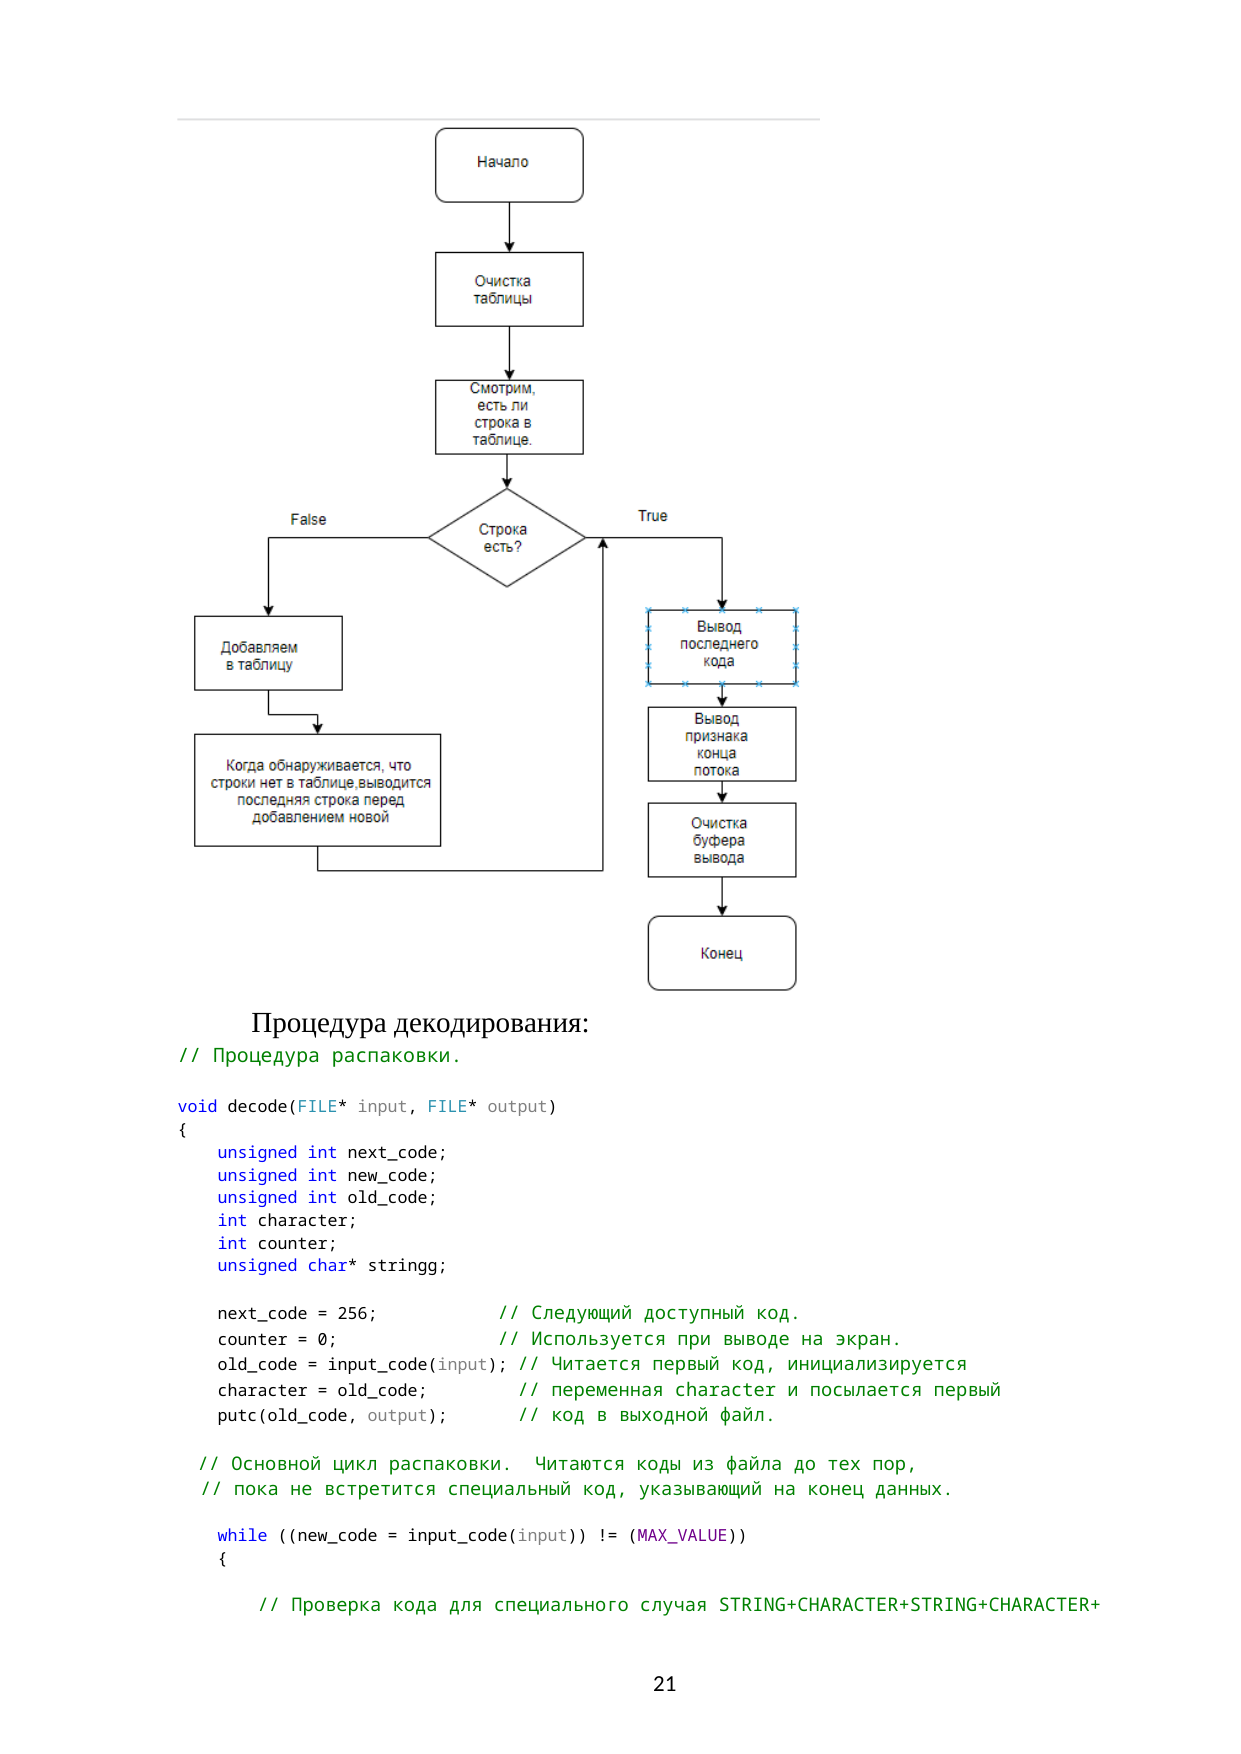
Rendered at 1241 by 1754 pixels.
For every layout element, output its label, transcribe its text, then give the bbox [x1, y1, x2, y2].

text Процедура декодирования: [177, 1005, 1152, 1038]
text { [177, 1546, 1152, 1569]
text int character; [177, 1209, 1152, 1231]
text int counter; [177, 1231, 1152, 1254]
text putc(old_code, output); // код в выходной файл. [177, 1402, 1152, 1427]
text // Основной цикл распаковки. Читаются коды из файла до тех пор, [177, 1450, 1152, 1475]
text unsigned int old_code; [177, 1186, 1152, 1209]
text { [177, 1118, 1152, 1141]
text old_code = input_code(input); // Читается первый код, инициализируется [177, 1351, 1152, 1376]
text // пока не встретится специальный код, указывающий на конец данных. [177, 1475, 1152, 1501]
text void decode(FILE* input, FILE* output) [177, 1095, 1152, 1118]
picture [177, 118, 820, 1003]
text counter = 0; // Используется при выводе на экран. [177, 1325, 1152, 1351]
text while ((new_code = input_code(input)) != (MAX_VALUE)) [177, 1523, 1152, 1546]
text // Процедура распаковки. [177, 1041, 1152, 1068]
text character = old_code; // переменная character и посылается первый [177, 1376, 1152, 1402]
text unsigned int next_code; [177, 1141, 1152, 1163]
text unsigned char* stringg; [177, 1254, 1152, 1277]
text unsigned int new_code; [177, 1163, 1152, 1186]
text next_code = 256; // Следующий доступный код. [177, 1299, 1152, 1325]
text // Проверка кода для специального случая STRING+CHARACTER+STRING+CHARACTER+ [177, 1592, 1152, 1617]
